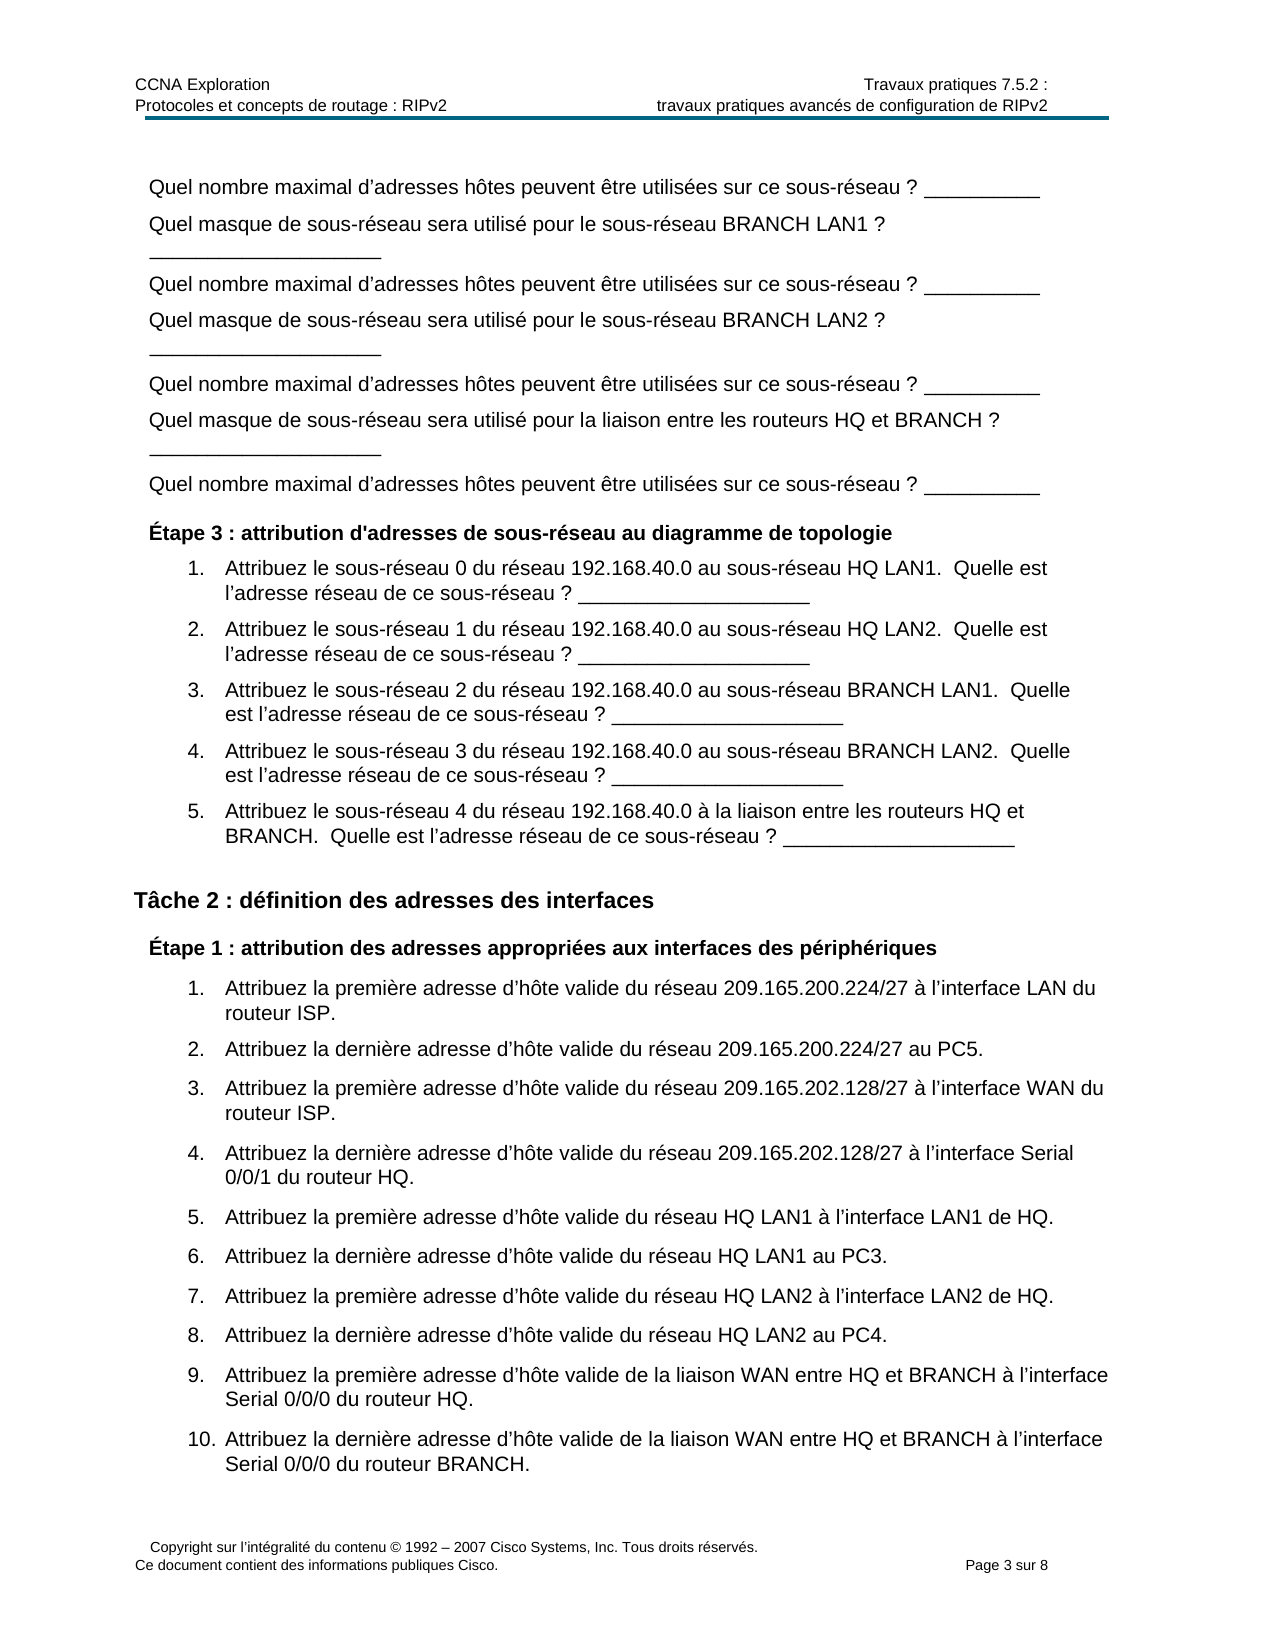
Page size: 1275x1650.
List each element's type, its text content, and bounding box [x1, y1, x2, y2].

list Attribuez le sous-réseau 4 du réseau 192.168.40.0 à la liaison entre les routeurs HQ et BRANCH. Quelle est l’adresse réseau de ce sous-réseau ? ____________________ [187, 799, 1072, 848]
list Attribuez la dernière adresse d’hôte valide du réseau 209.165.200.224/27 au PC5. [187, 1036, 1119, 1060]
text Quel masque de sous-réseau sera utilisé pour le sous-réseau BRANCH LAN2 ? ____________________ [148, 308, 1119, 357]
text Étape 3 : attribution d'adresses de sous-réseau au diagramme de topologie [148, 520, 1067, 544]
text Quel nombre maximal d’adresses hôtes peuvent être utilisées sur ce sous-réseau ? __________ [148, 372, 1119, 396]
list Attribuez la première adresse d’hôte valide du réseau HQ LAN1 à l’interface LAN1 de HQ. [187, 1205, 1119, 1229]
subtitle Tâche 2 : définition des adresses des interfaces [133, 887, 1130, 913]
text Quel nombre maximal d’adresses hôtes peuvent être utilisées sur ce sous-réseau ? __________ [148, 472, 1119, 496]
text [148, 175, 1119, 199]
text Quel masque de sous-réseau sera utilisé pour la liaison entre les routeurs HQ et BRANCH ? ____________________ [148, 408, 1119, 457]
list Attribuez la dernière adresse d’hôte valide du réseau HQ LAN1 au PC3. [187, 1244, 1119, 1268]
list Attribuez le sous-réseau 1 du réseau 192.168.40.0 au sous-réseau HQ LAN2. Quelle est l’adresse réseau de ce sous-réseau ? ____________________ [187, 617, 1072, 666]
text Étape 1 : attribution des adresses appropriées aux interfaces des périphériques [148, 936, 1067, 960]
list Attribuez la dernière adresse d’hôte valide du réseau 209.165.202.128/27 à l’interface Serial 0/0/1 du routeur HQ. [187, 1141, 1119, 1189]
list Attribuez la dernière adresse d’hôte valide du réseau HQ LAN2 au PC4. [187, 1323, 1119, 1347]
list Attribuez la première adresse d’hôte valide du réseau HQ LAN2 à l’interface LAN2 de HQ. [187, 1284, 1119, 1308]
list Attribuez la dernière adresse d’hôte valide de la liaison WAN entre HQ et BRANCH à l’interface Serial 0/0/0 du routeur BRANCH. [187, 1427, 1119, 1475]
list Attribuez le sous-réseau 3 du réseau 192.168.40.0 au sous-réseau BRANCH LAN2. Quelle est l’adresse réseau de ce sous-réseau ? ____________________ [187, 738, 1072, 787]
text Quel nombre maximal d’adresses hôtes peuvent être utilisées sur ce sous-réseau ? __________ [148, 272, 1119, 296]
list Attribuez le sous-réseau 2 du réseau 192.168.40.0 au sous-réseau BRANCH LAN1. Quelle est l’adresse réseau de ce sous-réseau ? ____________________ [187, 678, 1072, 726]
text Quel masque de sous-réseau sera utilisé pour le sous-réseau BRANCH LAN1 ? ____________________ [148, 211, 1119, 260]
list Attribuez le sous-réseau 0 du réseau 192.168.40.0 au sous-réseau HQ LAN1. Quelle est l’adresse réseau de ce sous-réseau ? ____________________ [187, 556, 1072, 605]
list Attribuez la première adresse d’hôte valide du réseau 209.165.202.128/27 à l’interface WAN du routeur ISP. [187, 1076, 1119, 1125]
list Attribuez la première adresse d’hôte valide de la liaison WAN entre HQ et BRANCH à l’interface Serial 0/0/0 du routeur HQ. [187, 1362, 1119, 1411]
list Attribuez la première adresse d’hôte valide du réseau 209.165.200.224/27 à l’interface LAN du routeur ISP. [187, 976, 1119, 1024]
